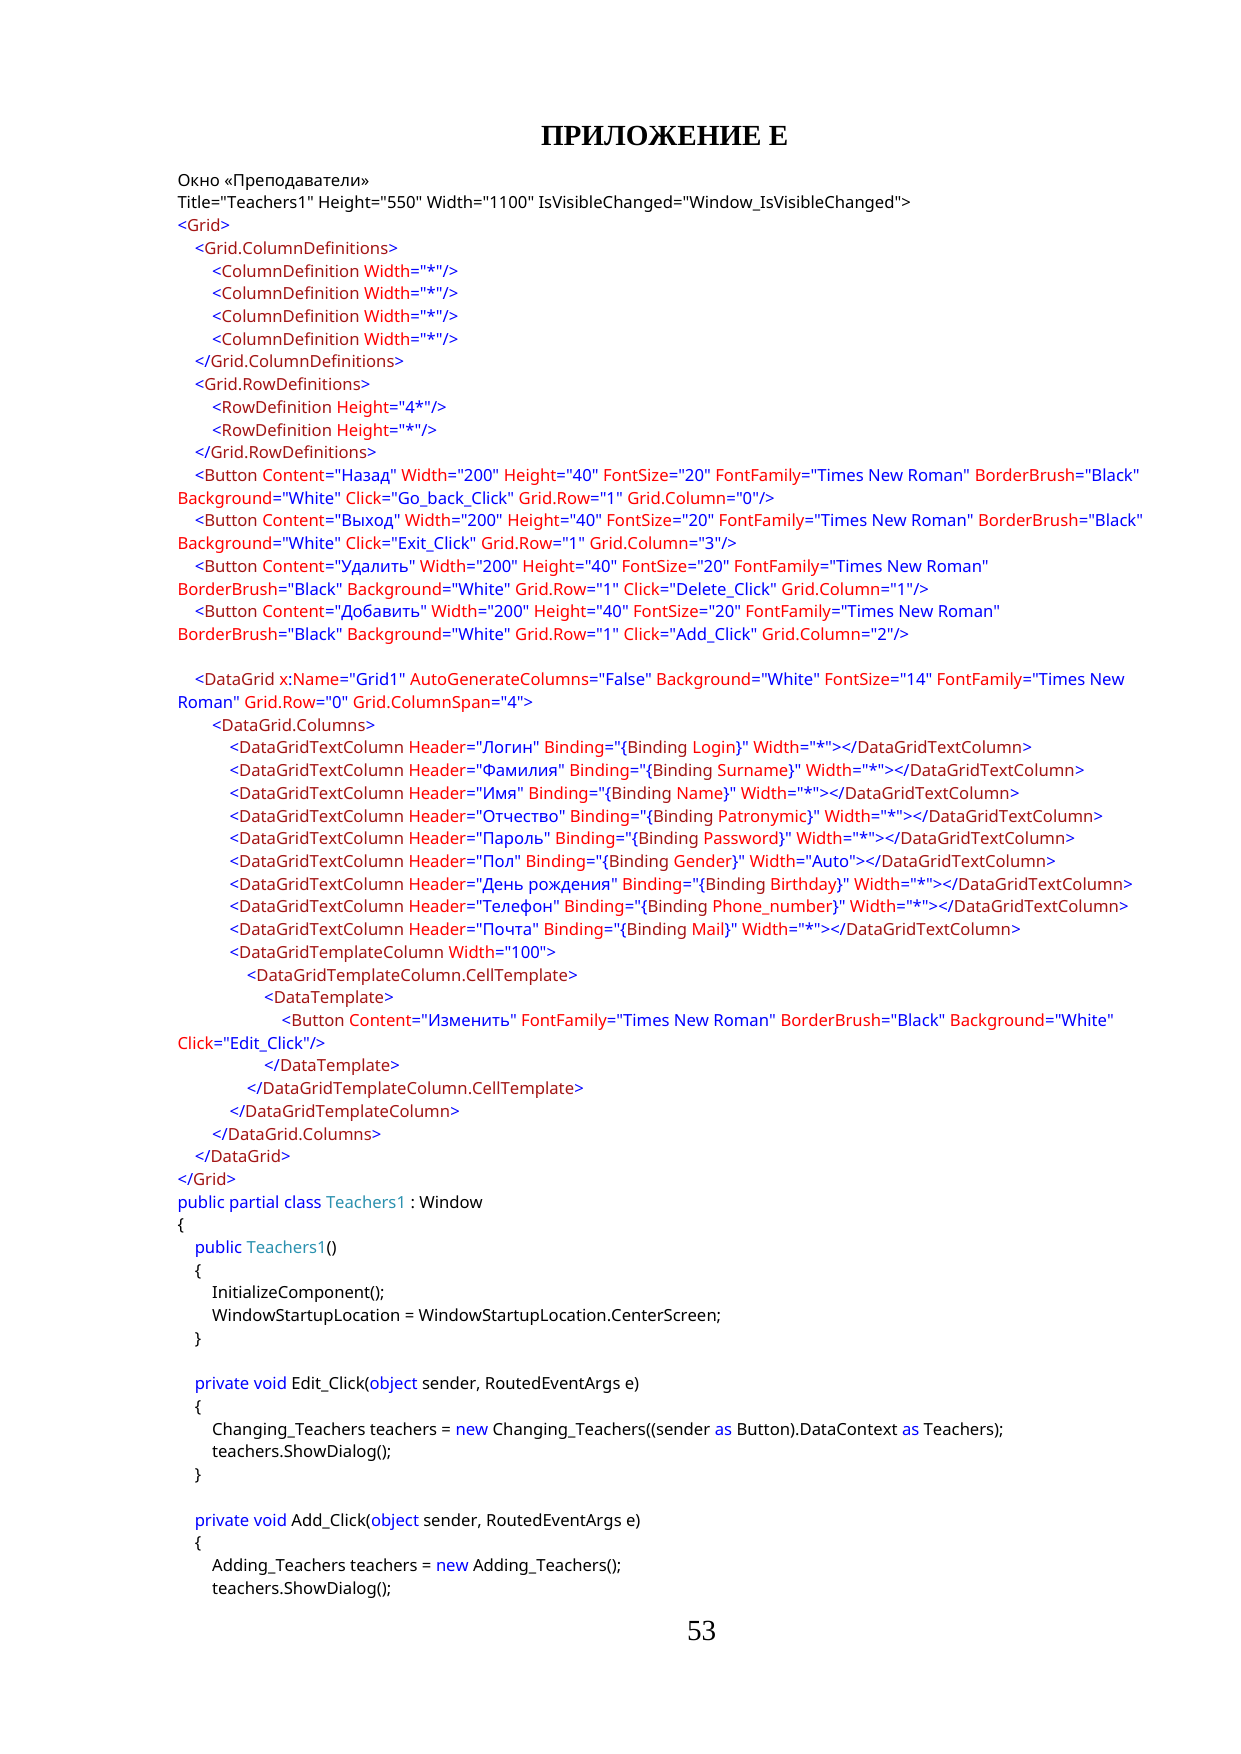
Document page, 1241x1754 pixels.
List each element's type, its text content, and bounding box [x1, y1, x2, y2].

text <DataGrid.Columns> [177, 713, 1152, 736]
text <DataGridTextColumn Header="Отчество" Binding="{Binding Patronymic}" Width="*"></DataGridTextColumn> [177, 804, 1152, 827]
text </Grid.ColumnDefinitions> [177, 350, 1152, 373]
text public Teachers1() [177, 1236, 1152, 1258]
text Changing_Teachers teachers = new Changing_Teachers((sender as Button).DataContext as Teachers); [177, 1417, 1152, 1440]
text </DataGridTemplateColumn.CellTemplate> [177, 1077, 1152, 1099]
text </DataGrid> [177, 1145, 1152, 1168]
text public partial class Teachers1 : Window [177, 1190, 1152, 1213]
text <DataTemplate> [177, 986, 1152, 1009]
text </DataTemplate> [177, 1054, 1152, 1077]
text <Button Content="Изменить" FontFamily="Times New Roman" BorderBrush="Black" Background="White" Click="Edit_Click"/> [177, 1009, 1152, 1054]
text <DataGridTextColumn Header="Телефон" Binding="{Binding Phone_number}" Width="*"></DataGridTextColumn> [177, 895, 1152, 918]
text { [177, 1395, 1152, 1417]
text { [177, 1531, 1152, 1554]
text <Grid.ColumnDefinitions> [177, 237, 1152, 259]
text <Grid> [177, 214, 1152, 237]
text <DataGridTextColumn Header="Пароль" Binding="{Binding Password}" Width="*"></DataGridTextColumn> [177, 827, 1152, 850]
text <Button Content="Выход" Width="200" Height="40" FontSize="20" FontFamily="Times New Roman" BorderBrush="Black" Background="White" Click="Exit_Click" Grid.Row="1" Grid.Column="3"/> [177, 509, 1152, 554]
text { [177, 1258, 1152, 1281]
text </Grid.RowDefinitions> [177, 441, 1152, 464]
text <ColumnDefinition Width="*"/> [177, 305, 1152, 327]
text <ColumnDefinition Width="*"/> [177, 282, 1152, 305]
text } [177, 1327, 1152, 1349]
text <RowDefinition Height="*"/> [177, 418, 1152, 441]
text private void Add_Click(object sender, RoutedEventArgs e) [177, 1508, 1152, 1531]
subtitle ПРИЛОЖЕНИЕ Е [177, 118, 1152, 152]
text <ColumnDefinition Width="*"/> [177, 259, 1152, 282]
text Adding_Teachers teachers = new Adding_Teachers(); [177, 1554, 1152, 1576]
text <RowDefinition Height="4*"/> [177, 396, 1152, 418]
text <DataGridTextColumn Header="День рождения" Binding="{Binding Birthday}" Width="*"></DataGridTextColumn> [177, 872, 1152, 895]
text </Grid> [177, 1168, 1152, 1190]
text Окно «Преподаватели» [177, 168, 1152, 191]
text { [177, 1213, 1152, 1236]
text <DataGrid x:Name="Grid1" AutoGenerateColumns="False" Background="White" FontSize="14" FontFamily="Times New Roman" Grid.Row="0" Grid.ColumnSpan="4"> [177, 668, 1152, 713]
text <Grid.RowDefinitions> [177, 373, 1152, 396]
text teachers.ShowDialog(); [177, 1440, 1152, 1463]
text <DataGridTextColumn Header="Почта" Binding="{Binding Mail}" Width="*"></DataGridTextColumn> [177, 918, 1152, 941]
text <DataGridTextColumn Header="Пол" Binding="{Binding Gender}" Width="Auto"></DataGridTextColumn> [177, 850, 1152, 872]
text <DataGridTemplateColumn Width="100"> [177, 941, 1152, 963]
text </DataGridTemplateColumn> [177, 1099, 1152, 1122]
text </DataGrid.Columns> [177, 1122, 1152, 1145]
text <DataGridTextColumn Header="Логин" Binding="{Binding Login}" Width="*"></DataGridTextColumn> [177, 736, 1152, 759]
text Title="Teachers1" Height="550" Width="1100" IsVisibleChanged="Window_IsVisibleChanged"> [177, 191, 1152, 214]
text <Button Content="Добавить" Width="200" Height="40" FontSize="20" FontFamily="Times New Roman" BorderBrush="Black" Background="White" Grid.Row="1" Click="Add_Click" Grid.Column="2"/> [177, 600, 1152, 645]
text <DataGridTemplateColumn.CellTemplate> [177, 963, 1152, 986]
text WindowStartupLocation = WindowStartupLocation.CenterScreen; [177, 1304, 1152, 1327]
text } [177, 1463, 1152, 1486]
text private void Edit_Click(object sender, RoutedEventArgs e) [177, 1372, 1152, 1395]
text <DataGridTextColumn Header="Имя" Binding="{Binding Name}" Width="*"></DataGridTextColumn> [177, 782, 1152, 804]
text <Button Content="Назад" Width="200" Height="40" FontSize="20" FontFamily="Times New Roman" BorderBrush="Black" Background="White" Click="Go_back_Click" Grid.Row="1" Grid.Column="0"/> [177, 464, 1152, 509]
text <Button Content="Удалить" Width="200" Height="40" FontSize="20" FontFamily="Times New Roman" BorderBrush="Black" Background="White" Grid.Row="1" Click="Delete_Click" Grid.Column="1"/> [177, 554, 1152, 600]
text <ColumnDefinition Width="*"/> [177, 327, 1152, 350]
text teachers.ShowDialog(); [177, 1576, 1152, 1599]
text <DataGridTextColumn Header="Фамилия" Binding="{Binding Surname}" Width="*"></DataGridTextColumn> [177, 759, 1152, 782]
text InitializeComponent(); [177, 1281, 1152, 1304]
